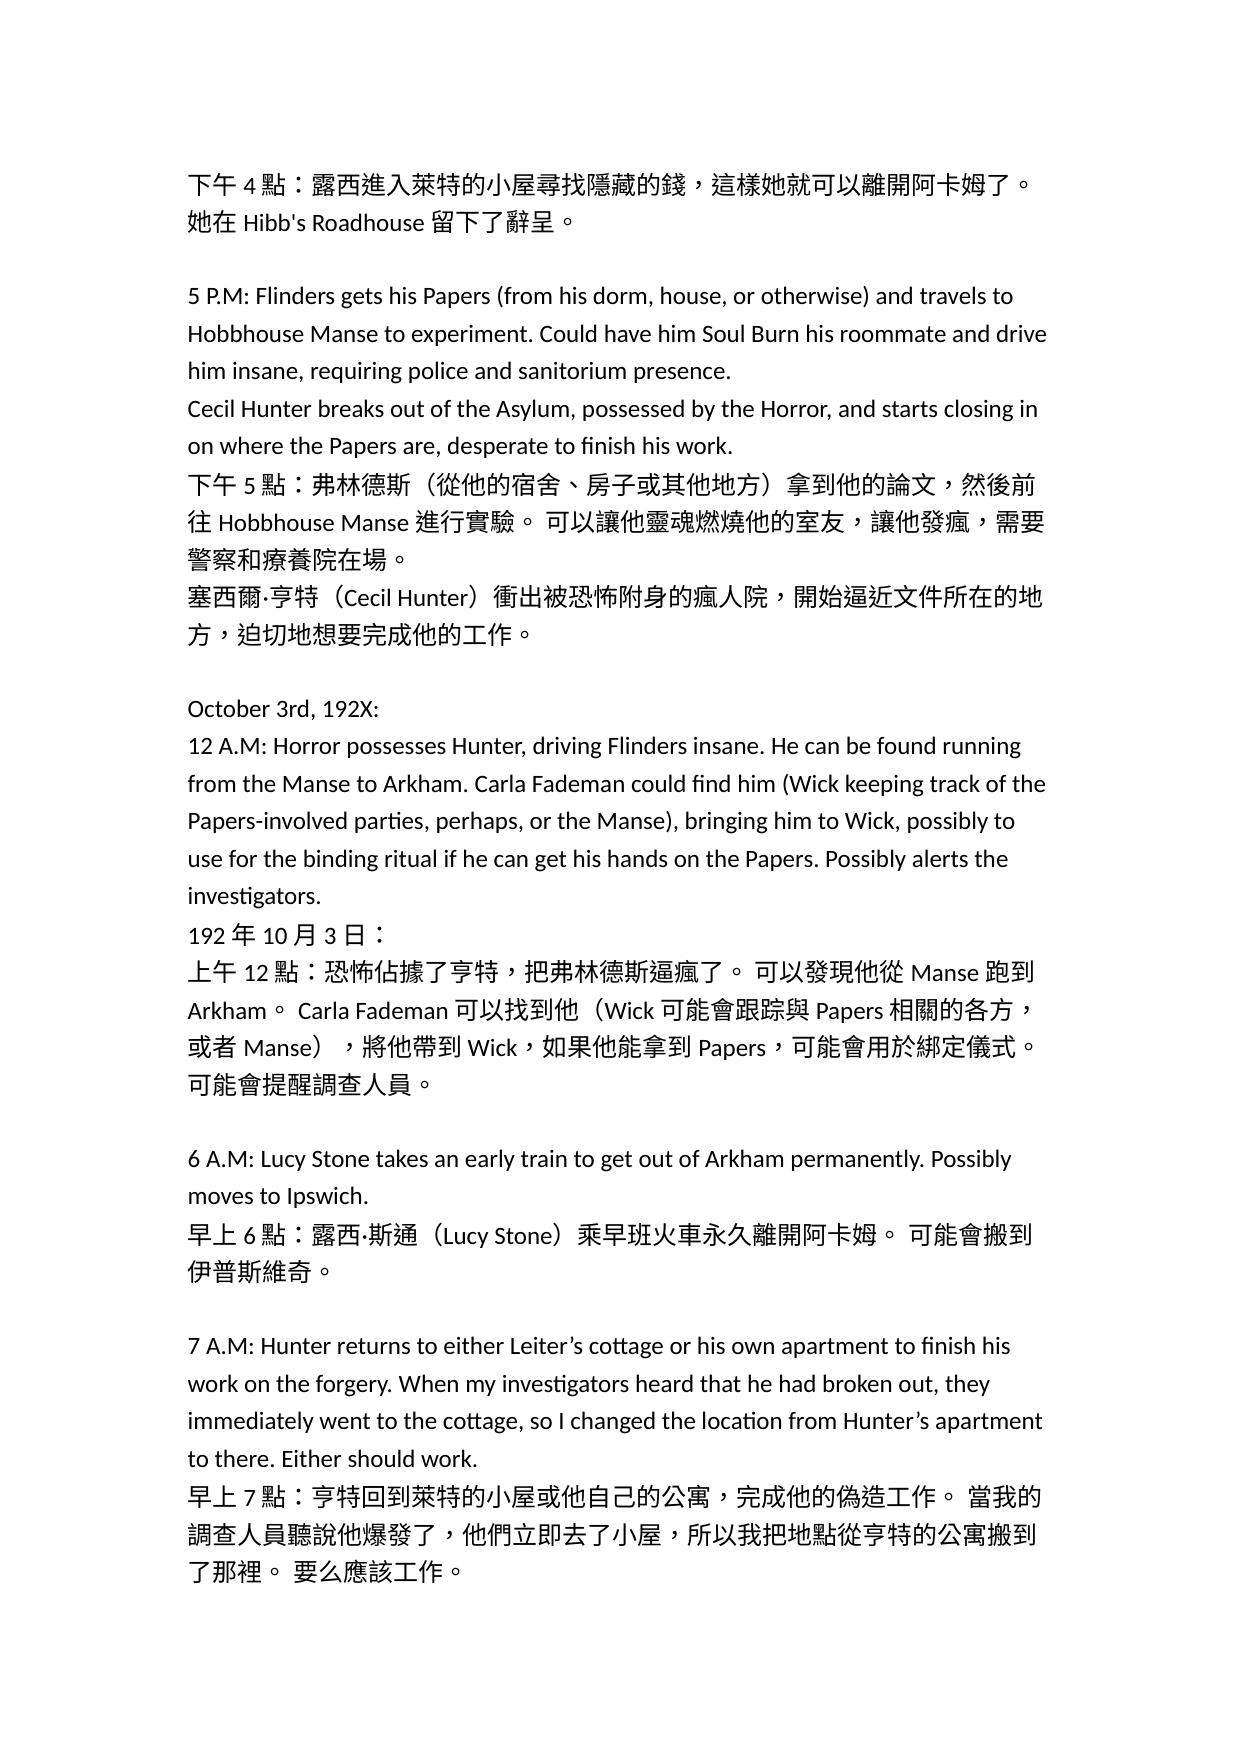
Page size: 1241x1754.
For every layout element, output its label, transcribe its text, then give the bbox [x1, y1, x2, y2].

text Cecil Hunter breaks out of the Asylum, possessed by the Horror, and starts closing in on where the Papers are, desperate to finish his work. [187, 389, 1053, 464]
text 5 P.M: Flinders gets his Papers (from his dorm, house, or otherwise) and travels to Hobbhouse Manse to experiment. Could have him Soul Burn his roommate and drive him insane, requiring police and sanitorium presence. [187, 277, 1053, 389]
text 塞西爾·亨特（Cecil Hunter）衝出被恐怖附身的瘋人院，開始逼近文件所在的地方，迫切地想要完成他的工作。 [187, 577, 1053, 652]
text 7 A.M: Hunter returns to either Leiter’s cottage or his own apartment to finish his work on the forgery. When my investigators heard that he had broken out, they immediately went to the cottage, so I changed the location from Hunter’s apartment to there. Either should work. [187, 1327, 1053, 1477]
text 下午 5 點：弗林德斯（從他的宿舍、房子或其他地方）拿到他的論文，然後前往 Hobbhouse Manse 進行實驗。 可以讓他靈魂燃燒他的室友，讓他發瘋，需要警察和療養院在場。 [187, 464, 1053, 577]
text 上午 12 點：恐怖佔據了亨特，把弗林德斯逼瘋了。 可以發現他從 Manse 跑到 Arkham。 Carla Fademan 可以找到他（Wick 可能會跟踪與 Papers 相關的各方，或者 Manse），將他帶到 Wick，如果他能拿到 Papers，可能會用於綁定儀式。 可能會提醒調查人員。 [187, 952, 1053, 1102]
text 早上 7 點：亨特回到萊特的小屋或他自己的公寓，完成他的偽造工作。 當我的調查人員聽說他爆發了，他們立即去了小屋，所以我把地點從亨特的公寓搬到了那裡。 要么應該工作。 [187, 1477, 1053, 1589]
text 6 A.M: Lucy Stone takes an early train to get out of Arkham permanently. Possibly moves to Ipswich. [187, 1139, 1053, 1214]
text 下午 4 點：露西進入萊特的小屋尋找隱藏的錢，這樣她就可以離開阿卡姆了。 她在 Hibb's Roadhouse 留下了辭呈。 [187, 164, 1053, 239]
text October 3rd, 192X: [187, 689, 1053, 727]
text 192 年 10 月 3 日： [187, 914, 1053, 952]
text 早上 6 點：露西·斯通（Lucy Stone）乘早班火車永久離開阿卡姆。 可能會搬到伊普斯維奇。 [187, 1214, 1053, 1289]
text 12 A.M: Horror possesses Hunter, driving Flinders insane. He can be found running from the Manse to Arkham. Carla Fademan could find him (Wick keeping track of the Papers-involved parties, perhaps, or the Manse), bringing him to Wick, possibly to use for the binding ritual if he can get his hands on the Papers. Possibly alerts the investigators. [187, 727, 1053, 914]
